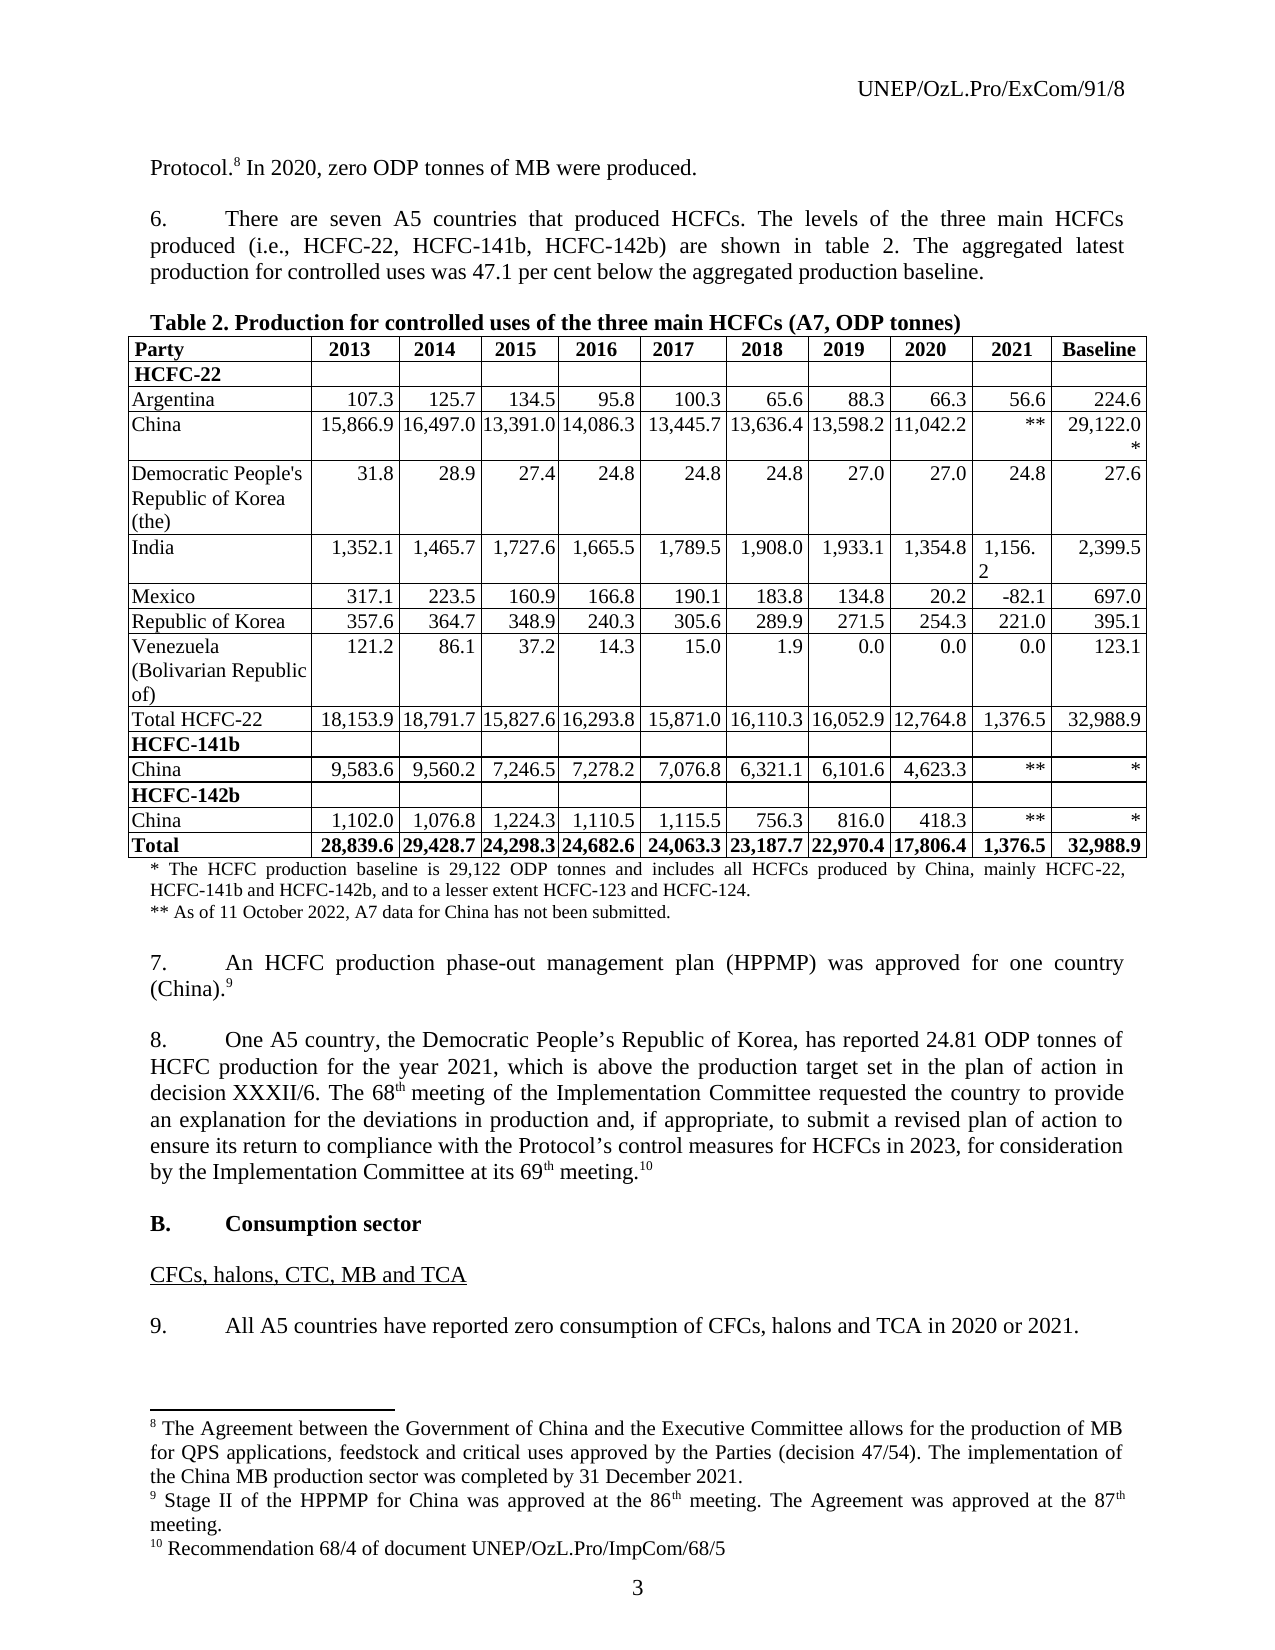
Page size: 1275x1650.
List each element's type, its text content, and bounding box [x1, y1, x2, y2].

table_cell 24.8 [559, 461, 640, 533]
table_cell 24,682.6 [559, 833, 640, 857]
table_cell [973, 783, 1051, 807]
table_cell [727, 783, 808, 807]
table_cell 23,187.7 [727, 833, 808, 857]
table_cell 240.3 [559, 609, 640, 633]
table_cell 20.2 [891, 584, 972, 608]
table_cell 395.1 [1052, 609, 1146, 633]
table_cell 27.4 [482, 461, 558, 533]
table_cell Argentina [129, 387, 311, 411]
table_cell 1,727.6 [482, 535, 558, 583]
table_cell 357.6 [312, 609, 399, 633]
subtitle One A5 country, the Democratic People’s Republic of Korea, has reported 24.81 ODP tonnes of HCFC production for the year 2021, which is above the production target set in the plan of action in decision XXXII/6. The 68th meeting of the Implementation Committee requested the country to provide an explanation for the deviations in production and, if appropriate, to submit a revised plan of action to ensure its return to compliance with the Protocol’s control measures for HCFCs in 2023, for consideration by the Implementation Committee at its 69th meeting. [150, 1027, 1125, 1185]
table_header 2013 [312, 337, 399, 361]
table_cell HCFC-142b [129, 783, 311, 807]
table_cell HCFC-22 [129, 362, 311, 386]
table_cell 160.9 [482, 584, 558, 608]
table_cell Venezuela (Bolivarian Republic of) [129, 634, 311, 706]
table_cell Democratic People's Republic of Korea (the) [129, 461, 311, 533]
table_cell 190.1 [641, 584, 726, 608]
table_header 2014 [400, 337, 481, 361]
table_cell 123.1 [1052, 634, 1146, 706]
table_header 2017 [641, 337, 726, 361]
table_cell 7,076.8 [641, 758, 726, 781]
table_cell 15,871.0 [641, 707, 726, 731]
table_cell 6,321.1 [727, 758, 808, 781]
table_cell [891, 362, 972, 386]
table_cell 11,042.2 [891, 412, 972, 460]
text ** As of 11 October 2022, A7 data for China has not been submitted. [150, 901, 1125, 922]
table_cell 107.3 [312, 387, 399, 411]
table_cell Total [129, 833, 311, 857]
table_cell [482, 732, 558, 756]
table_cell 1,376.5 [973, 833, 1051, 857]
table_cell 16,293.8 [559, 707, 640, 731]
table_header 2019 [809, 337, 890, 361]
table_cell 86.1 [400, 634, 481, 706]
table_cell [312, 362, 399, 386]
table_cell [727, 362, 808, 386]
table_cell 271.5 [809, 609, 890, 633]
table_cell China [129, 758, 311, 781]
table_cell 29,428.7 [400, 833, 481, 857]
table_cell 1,376.5 [973, 707, 1051, 731]
table_cell 18,153.9 [312, 707, 399, 731]
table_cell 7,278.2 [559, 758, 640, 781]
table_cell 13,445.7 [641, 412, 726, 460]
table_cell HCFC-141b [129, 732, 311, 756]
table_cell 348.9 [482, 609, 558, 633]
table_cell [973, 362, 1051, 386]
subtitle Table 2. Production for controlled uses of the three main HCFCs (A7, ODP tonnes) [150, 309, 1125, 336]
table_cell 1,115.5 [641, 808, 726, 832]
table_cell 1,354.8 [891, 535, 972, 583]
table_cell 1,224.3 [482, 808, 558, 832]
table_cell Total HCFC-22 [129, 707, 311, 731]
table_cell 14,086.3 [559, 412, 640, 460]
table_cell 305.6 [641, 609, 726, 633]
table_header 2015 [482, 337, 558, 361]
table_cell 254.3 [891, 609, 972, 633]
table_cell 121.2 [312, 634, 399, 706]
subtitle CFCs, halons, CTC, MB and TCA [150, 1261, 1125, 1287]
table_cell [641, 783, 726, 807]
table_cell 32,988.9 [1052, 833, 1146, 857]
table_cell 1,156.2 [973, 535, 1051, 583]
subtitle An HCFC production phase-out management plan (HPPMP) was approved for one country (China). [150, 949, 1125, 1002]
table_cell 31.8 [312, 461, 399, 533]
table_cell 166.8 [559, 584, 640, 608]
text * The HCFC production baseline is 29,122 ODP tonnes and includes all HCFCs produced by China, mainly HCFC-22, HCFC-141b and HCFC-142b, and to a lesser extent HCFC-123 and HCFC-124. [150, 858, 1125, 901]
table_cell 134.5 [482, 387, 558, 411]
table_cell 1,789.5 [641, 535, 726, 583]
table_cell 24.8 [973, 461, 1051, 533]
table_cell 15,827.6 [482, 707, 558, 731]
table_cell -82.1 [973, 584, 1051, 608]
table_cell China [129, 412, 311, 460]
table_cell 418.3 [891, 808, 972, 832]
table_cell [641, 732, 726, 756]
table_cell [727, 732, 808, 756]
table_cell 37.2 [482, 634, 558, 706]
table_cell 16,110.3 [727, 707, 808, 731]
table_cell 1,110.5 [559, 808, 640, 832]
table_cell [559, 362, 640, 386]
table_cell [1052, 783, 1146, 807]
table_cell 697.0 [1052, 584, 1146, 608]
table_cell India [129, 535, 311, 583]
subtitle There are seven A5 countries that produced HCFCs. The levels of the three main HCFCs produced (i.e., HCFC-22, HCFC-141b, HCFC-142b) are shown in table 2. The aggregated latest production for controlled uses was 47.1 per cent below the aggregated production baseline. [150, 205, 1125, 284]
table_cell 95.8 [559, 387, 640, 411]
table_cell 1,465.7 [400, 535, 481, 583]
table_cell 134.8 [809, 584, 890, 608]
table_cell ** [973, 758, 1051, 781]
table_cell 125.7 [400, 387, 481, 411]
table_cell 15.0 [641, 634, 726, 706]
table_cell 221.0 [973, 609, 1051, 633]
text B. Consumption sector [150, 1210, 1125, 1236]
table_cell 1.9 [727, 634, 808, 706]
table_cell 4,623.3 [891, 758, 972, 781]
table_cell [891, 732, 972, 756]
table_header 2020 [891, 337, 972, 361]
table_cell [482, 362, 558, 386]
table_header Party [129, 337, 311, 361]
table_cell 88.3 [809, 387, 890, 411]
table_cell 56.6 [973, 387, 1051, 411]
table_cell [641, 362, 726, 386]
table_cell China [129, 808, 311, 832]
table_cell Republic of Korea [129, 609, 311, 633]
table_cell [559, 783, 640, 807]
table_cell 28.9 [400, 461, 481, 533]
table_cell 27.0 [891, 461, 972, 533]
table_cell Mexico [129, 584, 311, 608]
table_cell [400, 362, 481, 386]
table_cell 13,391.0 [482, 412, 558, 460]
table_cell [400, 783, 481, 807]
table_cell 2,399.5 [1052, 535, 1146, 583]
table_cell [891, 783, 972, 807]
table_cell 223.5 [400, 584, 481, 608]
table_cell [973, 732, 1051, 756]
table_cell 317.1 [312, 584, 399, 608]
table_cell 24,298.3 [482, 833, 558, 857]
table_cell 364.7 [400, 609, 481, 633]
table_cell [809, 732, 890, 756]
table_cell [559, 732, 640, 756]
table_cell 65.6 [727, 387, 808, 411]
table_cell [312, 783, 399, 807]
table_cell 1,933.1 [809, 535, 890, 583]
table_cell 12,764.8 [891, 707, 972, 731]
table_cell ** [973, 412, 1051, 460]
table_cell 32,988.9 [1052, 707, 1146, 731]
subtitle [150, 154, 1125, 180]
table_cell 13,598.2 [809, 412, 890, 460]
table_cell 24.8 [641, 461, 726, 533]
table_cell [400, 732, 481, 756]
table_cell 0.0 [809, 634, 890, 706]
table_cell 16,497.0 [400, 412, 481, 460]
table_cell 16,052.9 [809, 707, 890, 731]
table_cell 17,806.4 [891, 833, 972, 857]
table_cell 29,122.0* [1052, 412, 1146, 460]
table_cell 14.3 [559, 634, 640, 706]
table_cell 24.8 [727, 461, 808, 533]
table_cell 22,970.4 [809, 833, 890, 857]
table_cell 756.3 [727, 808, 808, 832]
table_cell 15,866.9 [312, 412, 399, 460]
table_cell 289.9 [727, 609, 808, 633]
table_cell 7,246.5 [482, 758, 558, 781]
table_cell 24,063.3 [641, 833, 726, 857]
table_cell 224.6 [1052, 387, 1146, 411]
table_cell 13,636.4 [727, 412, 808, 460]
table_cell [1052, 362, 1146, 386]
table_cell 816.0 [809, 808, 890, 832]
table_cell * [1052, 758, 1146, 781]
table_cell 0.0 [891, 634, 972, 706]
table_cell 9,583.6 [312, 758, 399, 781]
table_cell 18,791.7 [400, 707, 481, 731]
table_cell [809, 362, 890, 386]
table_cell [312, 732, 399, 756]
table_cell [482, 783, 558, 807]
table_cell ** [973, 808, 1051, 832]
table_cell 100.3 [641, 387, 726, 411]
table_cell 1,102.0 [312, 808, 399, 832]
table_cell * [1052, 808, 1146, 832]
table_cell 28,839.6 [312, 833, 399, 857]
table_cell 183.8 [727, 584, 808, 608]
table_cell 1,352.1 [312, 535, 399, 583]
table_cell 9,560.2 [400, 758, 481, 781]
table_cell 6,101.6 [809, 758, 890, 781]
table_header Baseline [1052, 337, 1146, 361]
table_cell 1,908.0 [727, 535, 808, 583]
table_cell [809, 783, 890, 807]
table_header 2021 [973, 337, 1051, 361]
table_cell 27.0 [809, 461, 890, 533]
table_cell 1,665.5 [559, 535, 640, 583]
table_header 2018 [727, 337, 808, 361]
subtitle All A5 countries have reported zero consumption of CFCs, halons and TCA in 2020 or 2021. [150, 1312, 1125, 1339]
table_cell 27.6 [1052, 461, 1146, 533]
table_cell 0.0 [973, 634, 1051, 706]
table_cell [1052, 732, 1146, 756]
table_cell 66.3 [891, 387, 972, 411]
table_cell 1,076.8 [400, 808, 481, 832]
table_header 2016 [559, 337, 640, 361]
